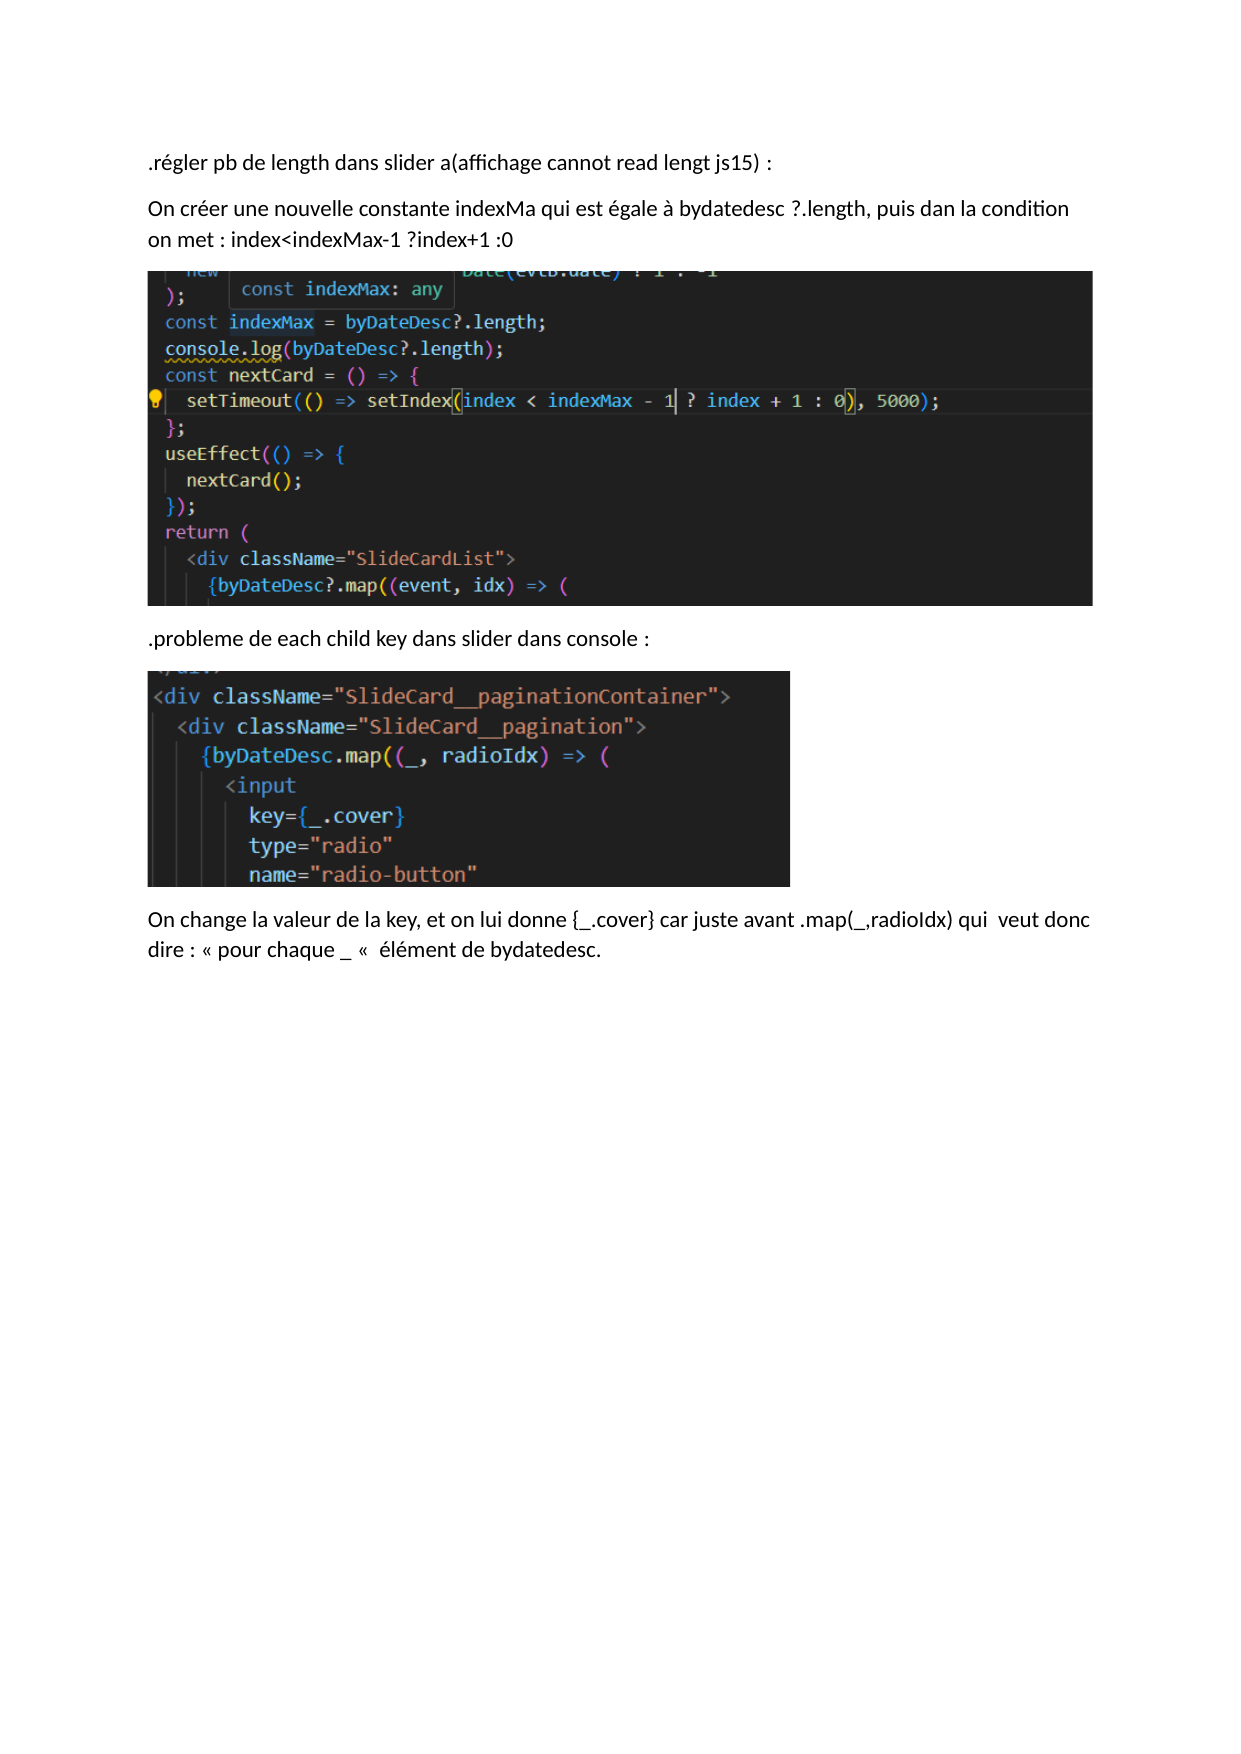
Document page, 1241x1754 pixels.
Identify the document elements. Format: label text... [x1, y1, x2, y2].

picture [147, 271, 1093, 606]
text On créer une nouvelle constante indexMa qui est égale à bydatedesc ?.length, puis dan la condition on met : index<indexMax-1 ?index+1 :0 [148, 194, 1093, 253]
text .probleme de each child key dans slider dans console : [148, 624, 1093, 652]
picture [147, 671, 791, 887]
text .régler pb de length dans slider a(affichage cannot read lengt js15) : [148, 148, 1093, 176]
text On change la valeur de la key, et on lui donne {_.cover} car juste avant .map(_,radioIdx) qui veut donc dire : « pour chaque _ « élément de bydatedesc. [148, 905, 1093, 963]
